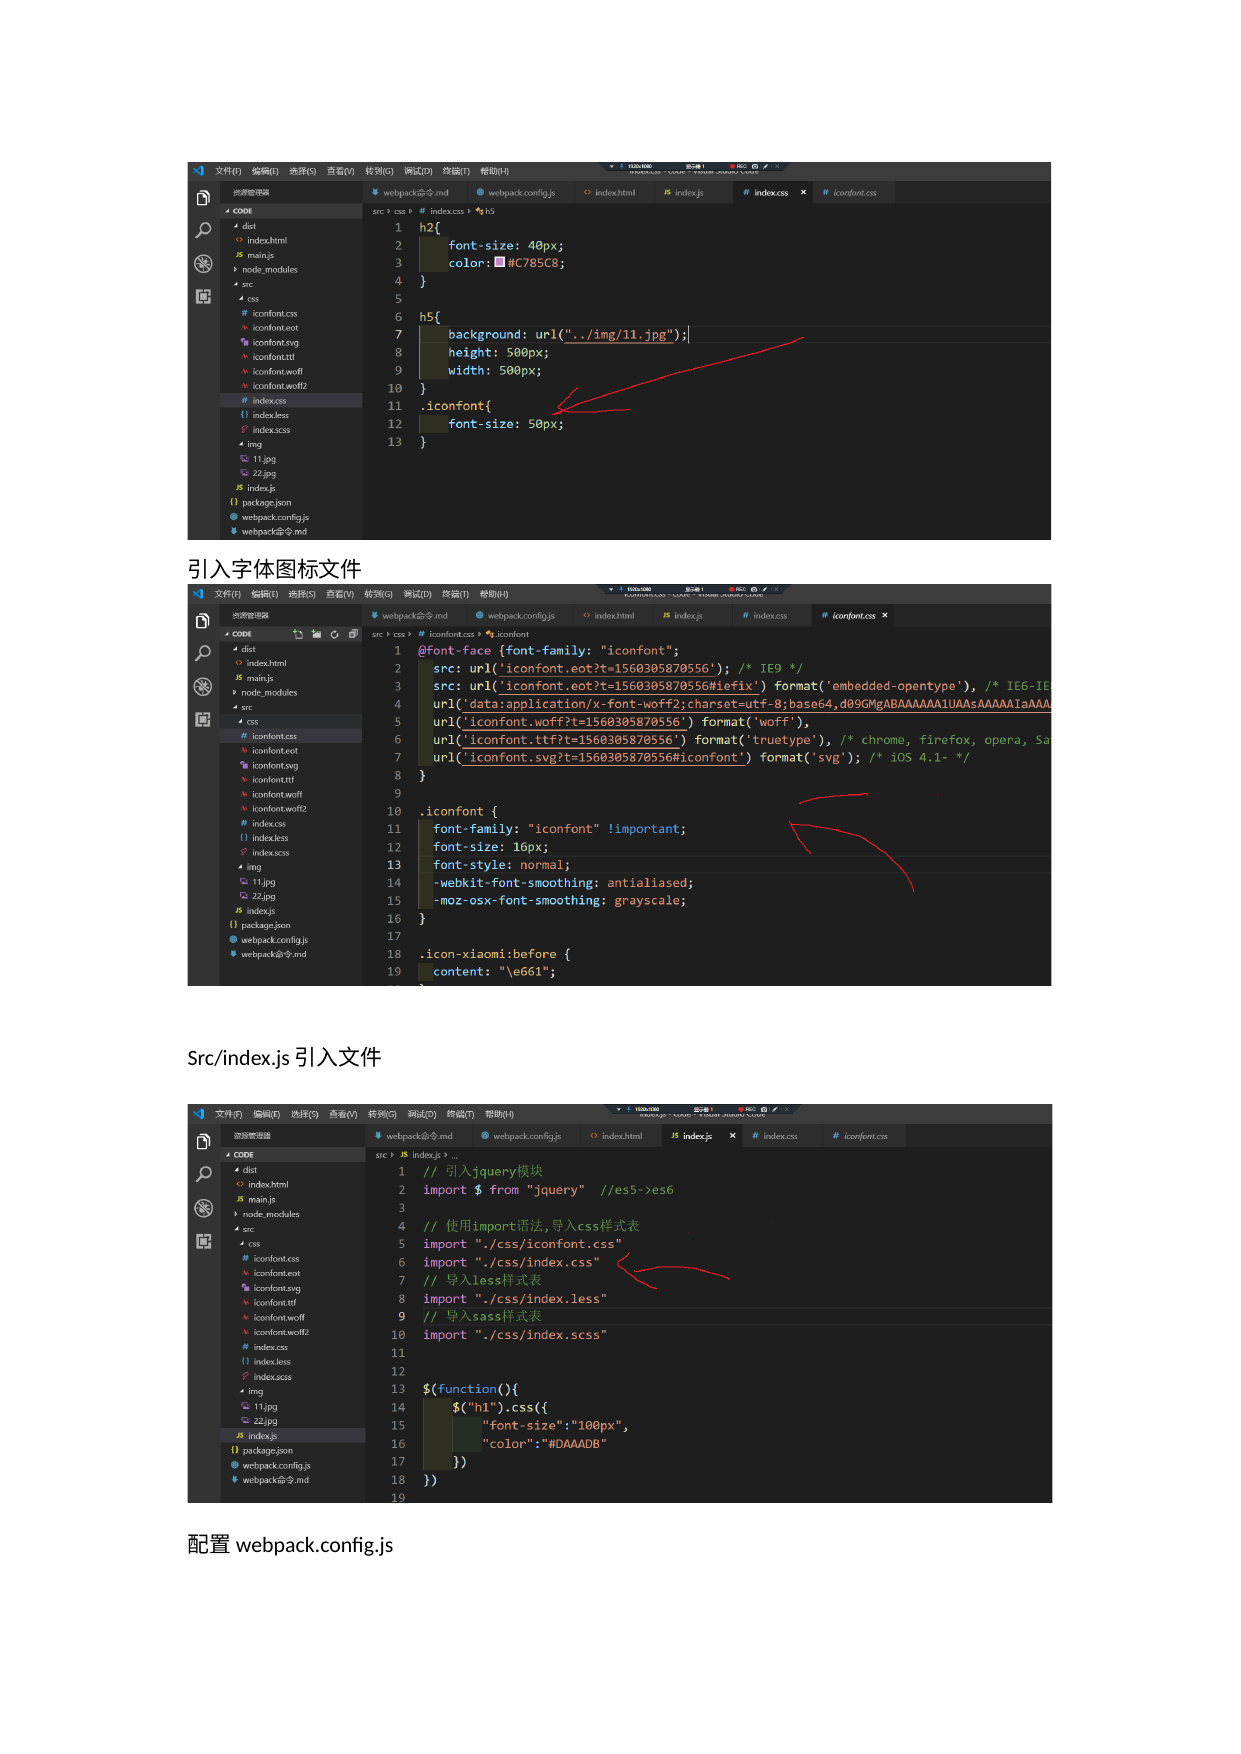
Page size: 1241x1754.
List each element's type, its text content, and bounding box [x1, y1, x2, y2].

text 配置webpack.config.js [187, 1527, 1053, 1559]
picture [187, 584, 1052, 986]
picture [187, 162, 1052, 540]
text 引入字体图标文件 [187, 552, 1053, 584]
text Src/index.js引入文件 [187, 1039, 1053, 1072]
picture [187, 1104, 1053, 1503]
